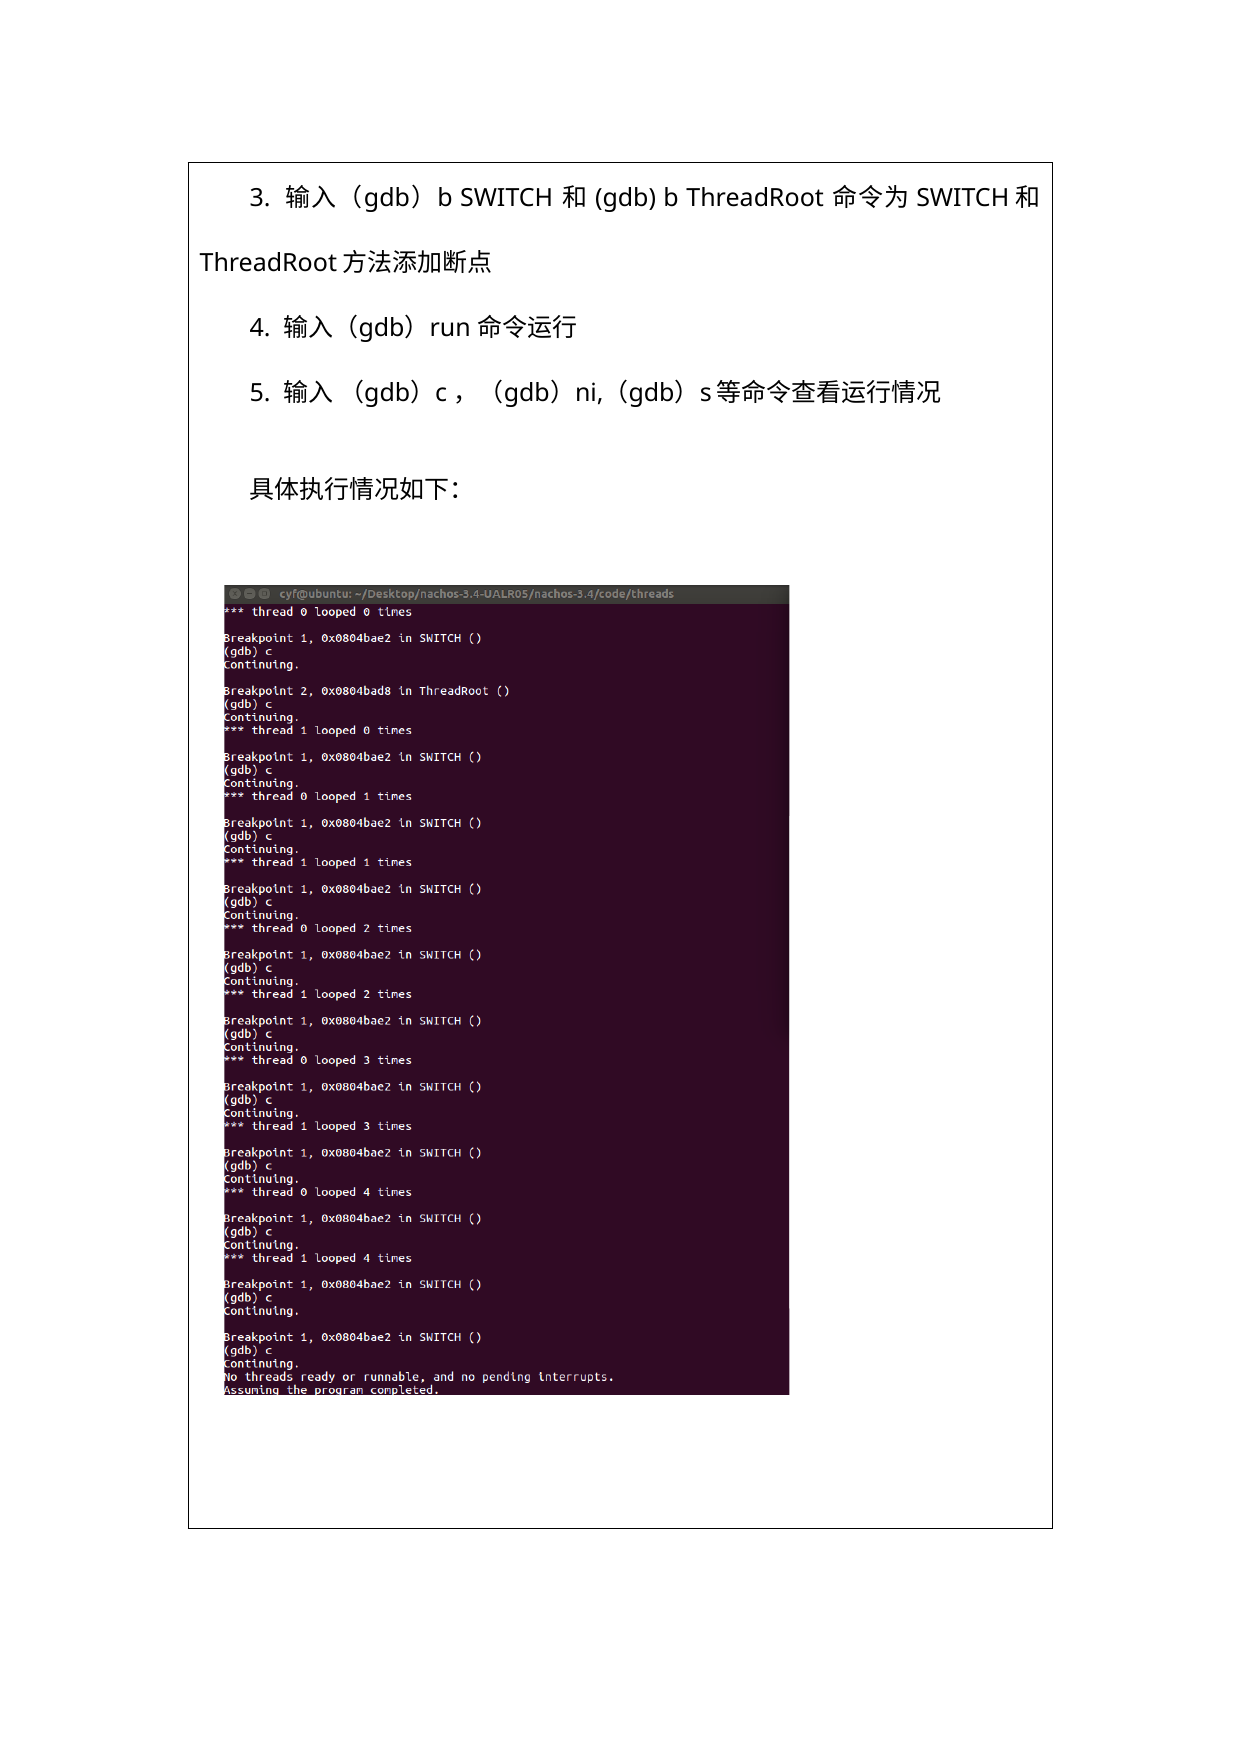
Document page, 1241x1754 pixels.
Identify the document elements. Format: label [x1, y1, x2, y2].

table_cell [189, 163, 1052, 1528]
picture [224, 585, 790, 1395]
